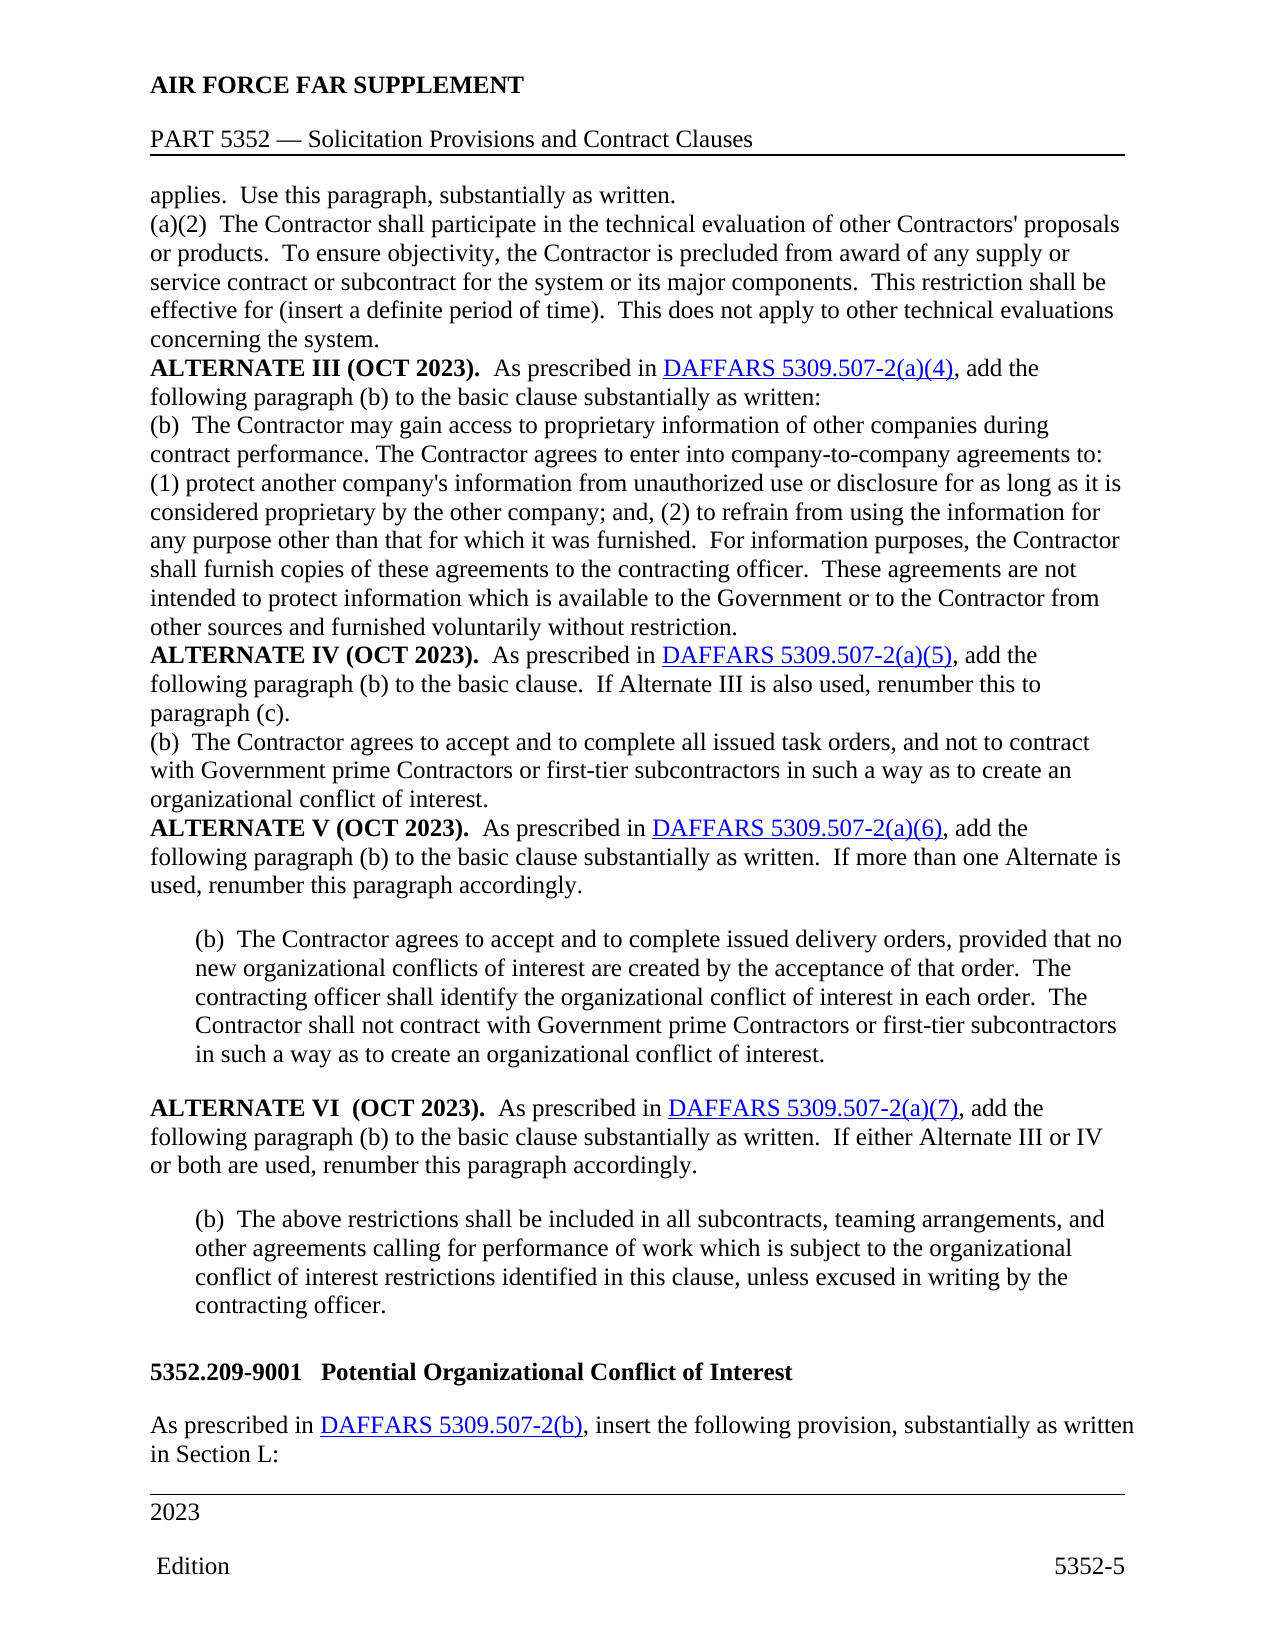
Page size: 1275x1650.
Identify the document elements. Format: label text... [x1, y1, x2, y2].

list (b) The above restrictions shall be included in all subcontracts, teaming arrangements, and other agreements calling for performance of work which is subject to the organizational conflict of interest restrictions identified in this clause, unless excused in writing by the contracting officer. [195, 1204, 1125, 1319]
text ALTERNATE V (OCT 2023). As prescribed in DAFFARS 5309.507-2(a)(6), add the following paragraph (b) to the basic clause substantially as written. If more than one Alternate is used, renumber this paragraph accordingly. [150, 813, 1125, 899]
text As prescribed in DAFFARS 5309.507-2(b), insert the following provision, substantially as written in Section L: [150, 1411, 1153, 1468]
text ALTERNATE III (OCT 2023). As prescribed in DAFFARS 5309.507-2(a)(4), add the following paragraph (b) to the basic clause substantially as written: (b) The Contractor may gain access to proprietary information of other companies during contract performance. The Contractor agrees to enter into company-to-company agreements to: (1) protect another company's information from unauthorized use or disclosure for as long as it is considered proprietary by the other company; and, (2) to refrain from using the information for any purpose other than that for which it was furnished. For information purposes, the Contractor shall furnish copies of these agreements to the contracting officer. These agreements are not intended to protect information which is available to the Government or to the Contractor from other sources and furnished voluntarily without restriction. [150, 353, 1125, 641]
text ALTERNATE IV (OCT 2023). As prescribed in DAFFARS 5309.507-2(a)(5), add the following paragraph (b) to the basic clause. If Alternate III is also used, renumber this to paragraph (c). (b) The Contractor agrees to accept and to complete all issued task orders, and not to contract with Government prime Contractors or first-tier subcontractors in such a way as to create an organizational conflict of interest. [150, 641, 1125, 813]
text ALTERNATE VI (OCT 2023). As prescribed in DAFFARS 5309.507-2(a)(7), add the following paragraph (b) to the basic clause substantially as written. If either Alternate III or IV or both are used, renumber this paragraph accordingly. [150, 1093, 1125, 1179]
list (b) The Contractor agrees to accept and to complete issued delivery orders, provided that no new organizational conflicts of interest are created by the acceptance of that order. The contracting officer shall identify the organizational conflict of interest in each order. The Contractor shall not contract with Government prime Contractors or first-tier subcontractors in such a way as to create an organizational conflict of interest. [195, 924, 1125, 1068]
subtitle 5352.209-9001 Potential Organizational Conflict of Interest [150, 1357, 1125, 1386]
